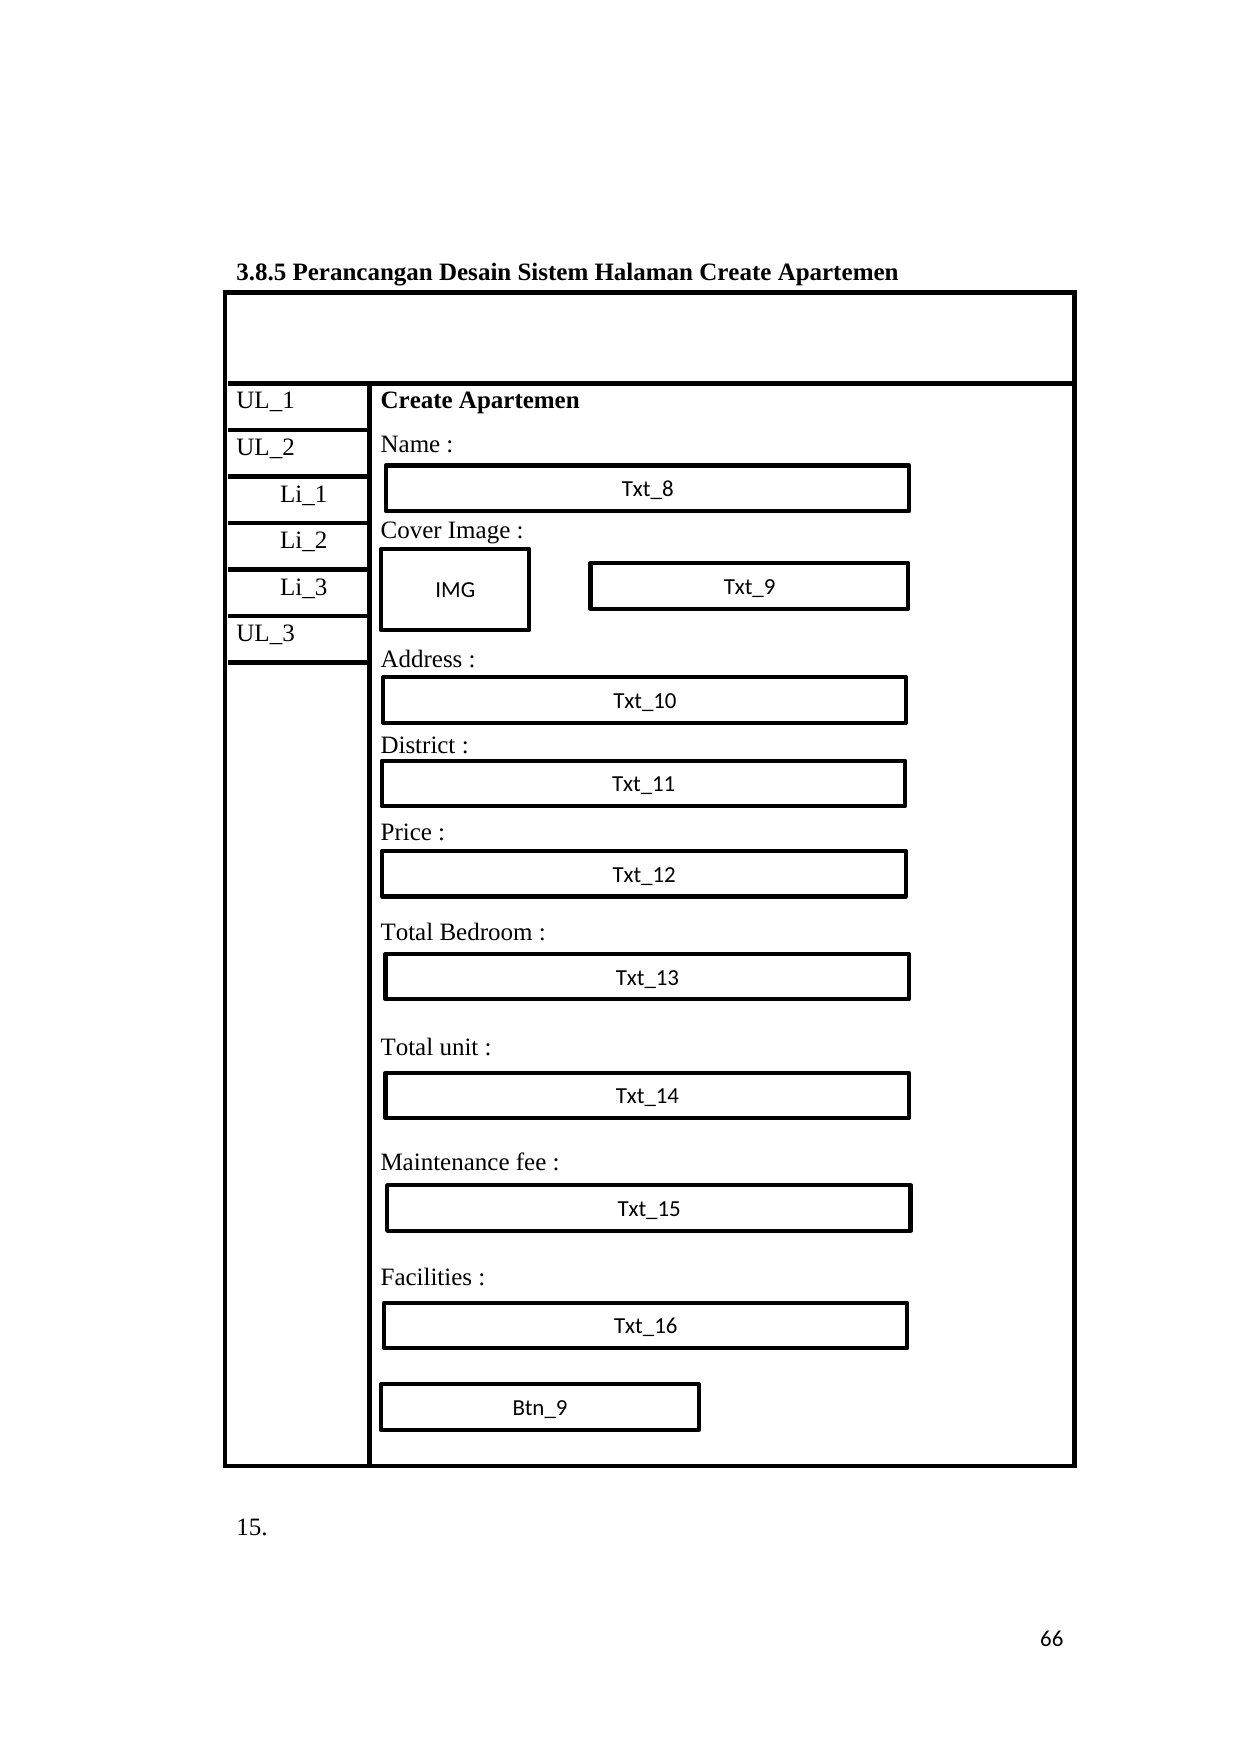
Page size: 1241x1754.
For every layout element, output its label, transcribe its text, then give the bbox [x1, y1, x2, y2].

table_cell Li_3 [227, 568, 367, 614]
table_header [227, 295, 1072, 381]
table_cell Create Apartemen Name : Cover Image : Address : District : Price : Total Bedroom : Total unit : Maintenance fee : Facilities : [372, 386, 1072, 1464]
table_cell [227, 661, 367, 1464]
subtitle 3.8.5 Perancangan Desain Sistem Halaman Create Apartemen [236, 257, 1063, 286]
table_cell Li_2 [227, 522, 367, 567]
table_cell Li_1 [227, 475, 367, 521]
table_cell UL_2 [227, 429, 367, 474]
table_cell UL_1 [227, 382, 367, 427]
table_cell UL_3 [227, 615, 367, 660]
